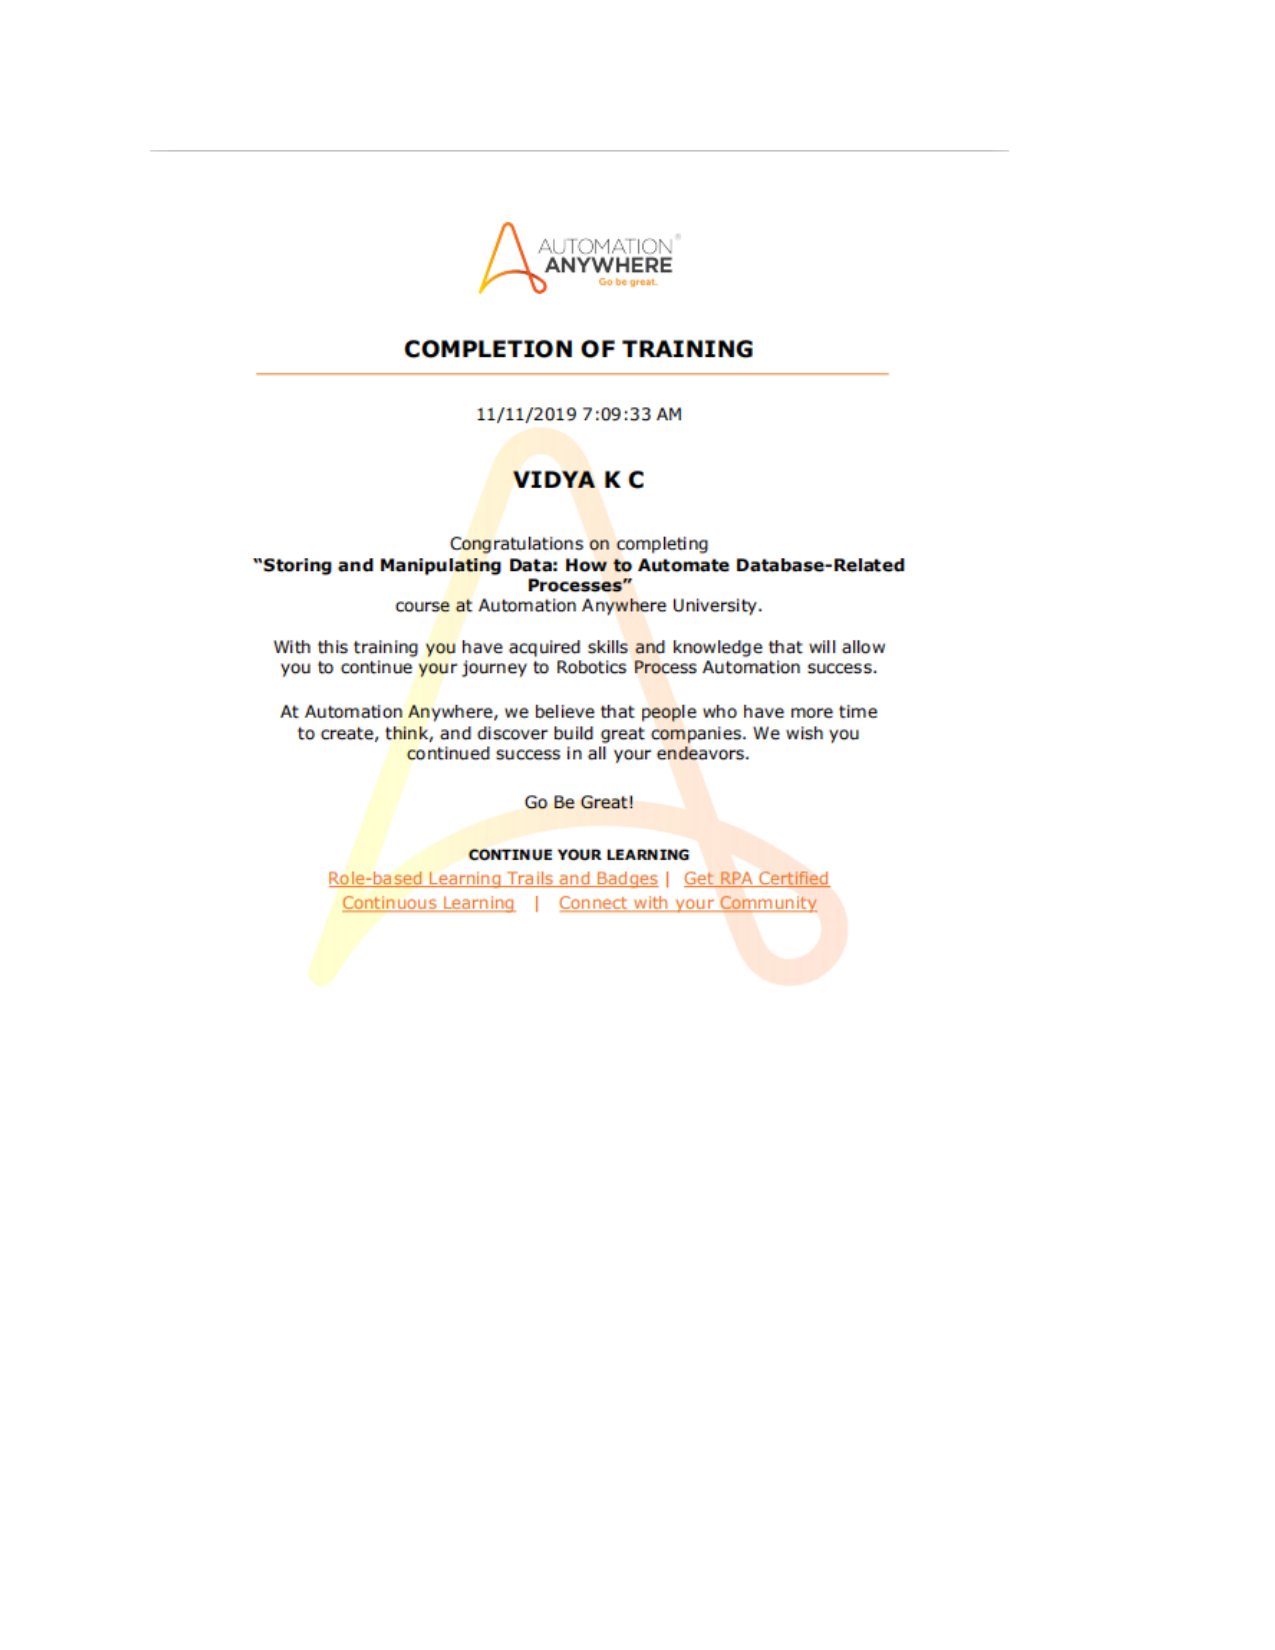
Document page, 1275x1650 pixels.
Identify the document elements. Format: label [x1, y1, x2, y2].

picture [150, 150, 1010, 1261]
